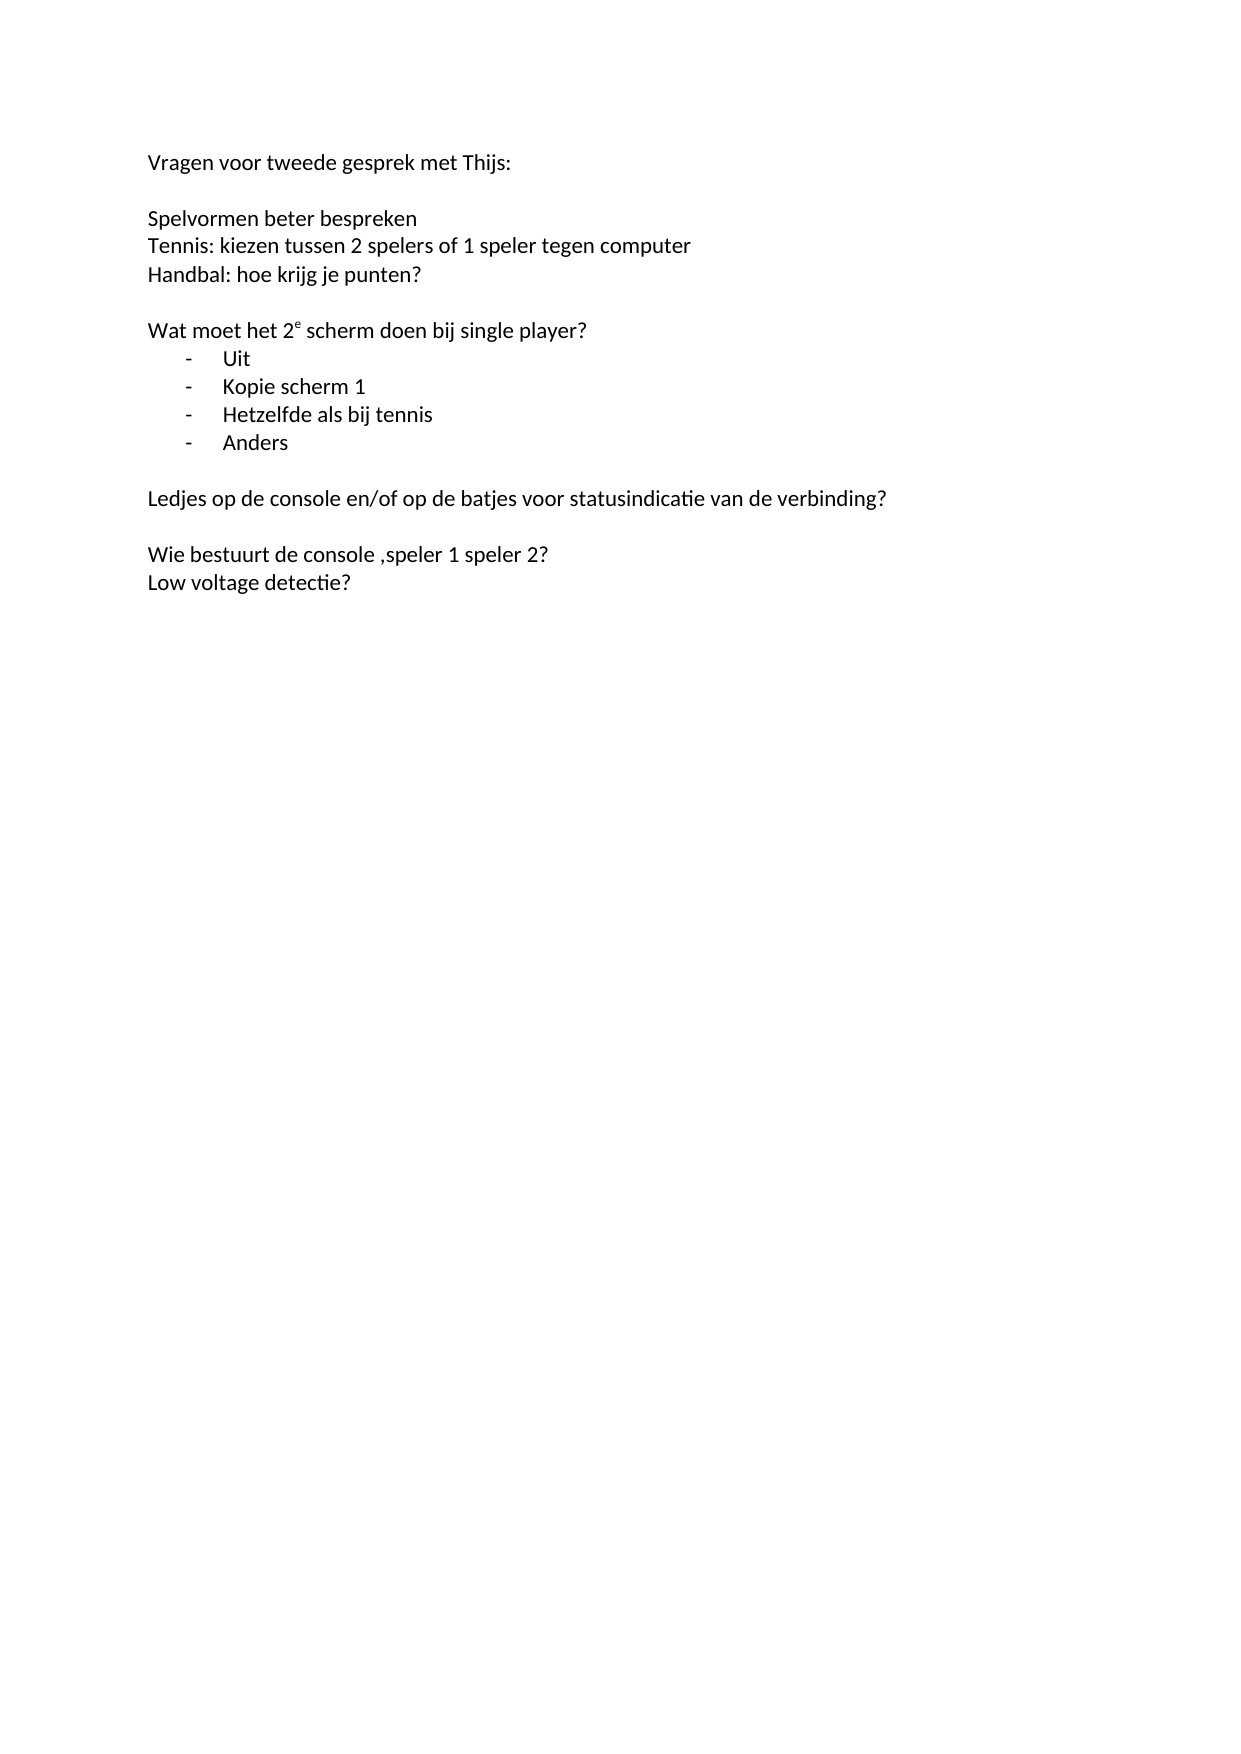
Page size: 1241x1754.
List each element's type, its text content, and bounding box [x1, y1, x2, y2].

text Spelvormen beter bespreken [148, 204, 1093, 232]
list Anders [185, 428, 1093, 456]
text Low voltage detectie? [148, 568, 1093, 596]
text Handbal: hoe krijg je punten? [148, 260, 1093, 288]
list Kopie scherm 1 [185, 372, 1093, 400]
list Hetzelfde als bij tennis [185, 400, 1093, 428]
text Wie bestuurt de console ,speler 1 speler 2? [148, 540, 1093, 568]
text Ledjes op de console en/of op de batjes voor statusindicatie van de verbinding? [148, 484, 1093, 512]
text Tennis: kiezen tussen 2 spelers of 1 speler tegen computer [148, 232, 1093, 260]
text Wat moet het 2e scherm doen bij single player? [148, 316, 1093, 344]
list Uit [185, 344, 1093, 372]
text Vragen voor tweede gesprek met Thijs: [148, 148, 1093, 176]
